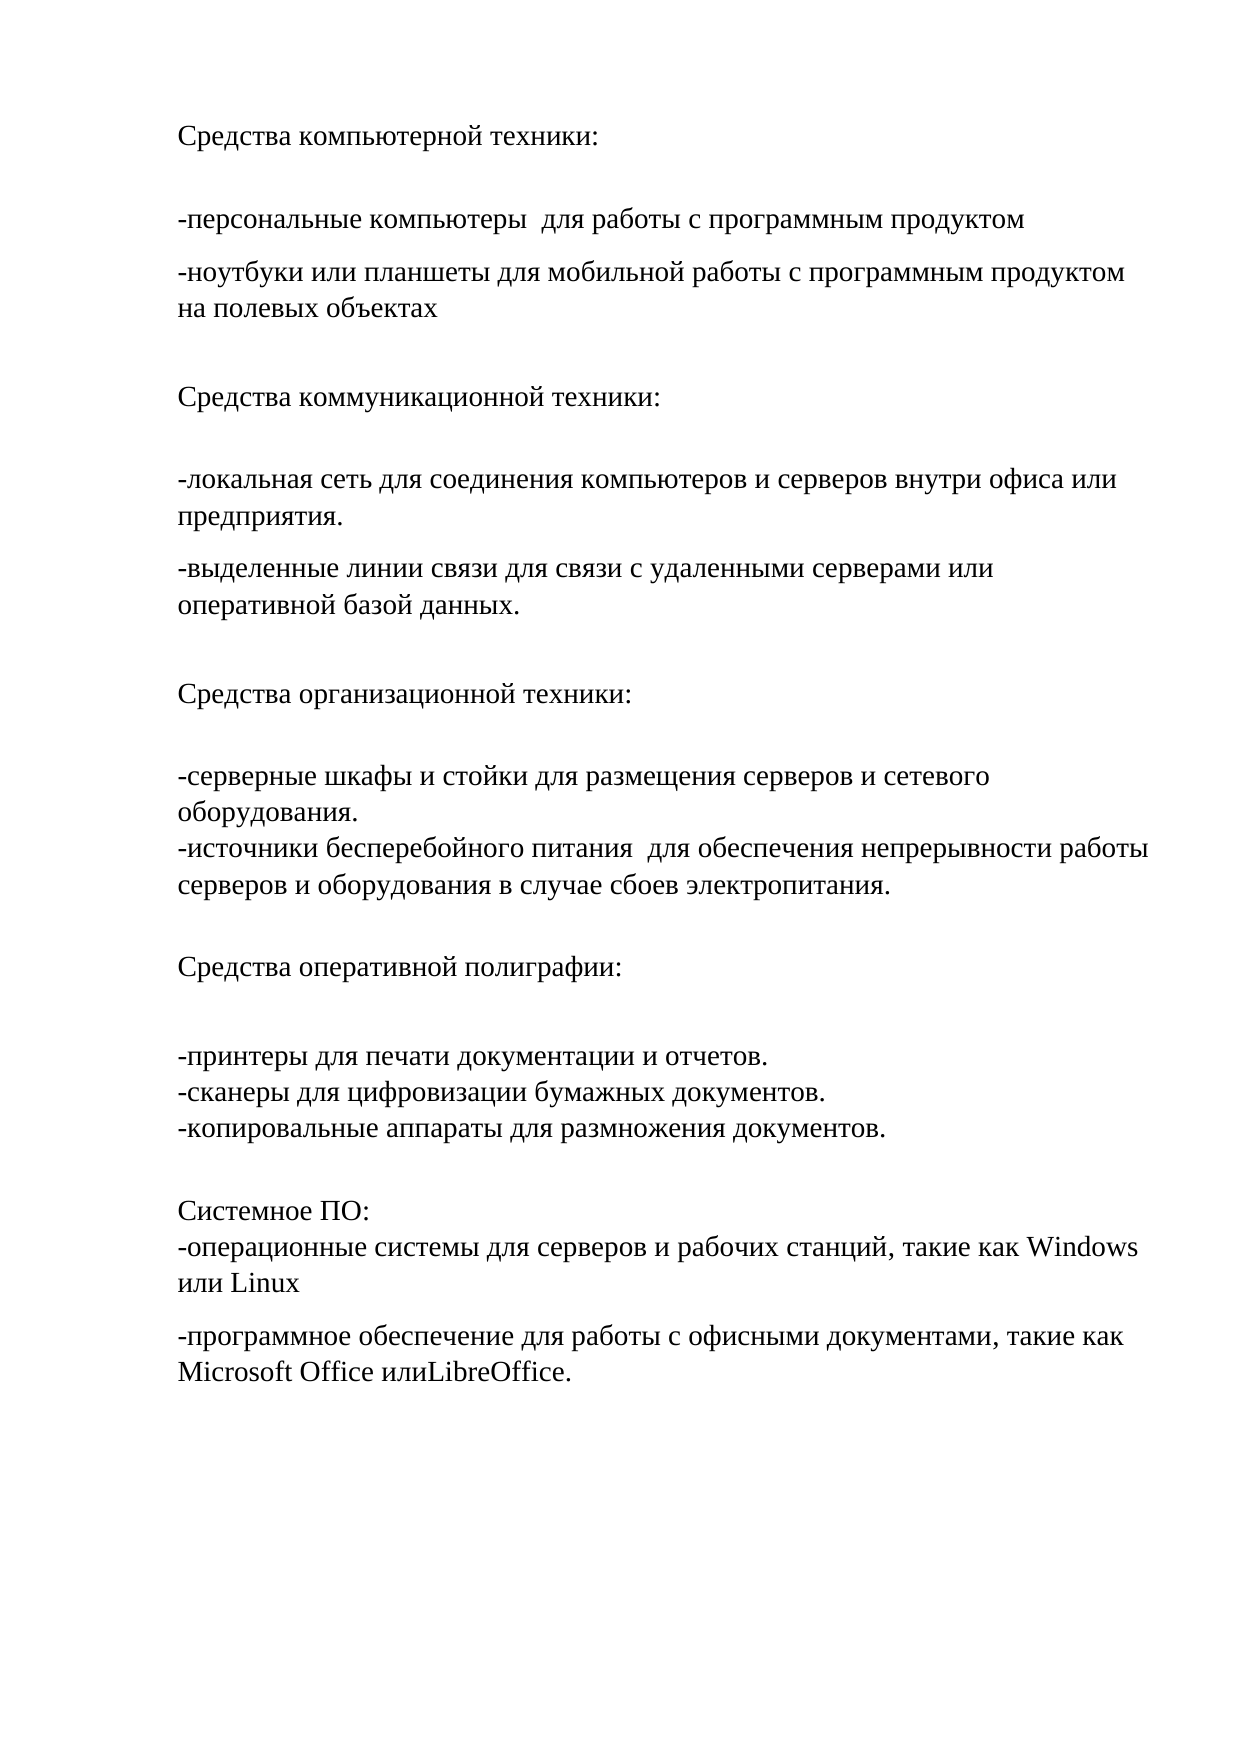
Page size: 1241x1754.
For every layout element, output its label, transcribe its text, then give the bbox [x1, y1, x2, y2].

text Системное ПО: -операционные системы для серверов и рабочих станций, такие как Windows или Linux [177, 1193, 1152, 1299]
text Средства оперативной полиграфии: [177, 949, 1152, 983]
text -программное обеспечение для работы с офисными документами, такие как Microsoft Office илиLibreOffice. [177, 1318, 1152, 1388]
text -принтеры для печати документации и отчетов. -сканеры для цифровизации бумажных документов. -копировальные аппараты для размножения документов. [177, 1002, 1152, 1174]
text -ноутбуки или планшеты для мобильной работы с программным продуктом на полевых объектах [177, 254, 1152, 324]
text -локальная сеть для соединения компьютеров и серверов внутри офиса или предприятия. [177, 462, 1152, 531]
text Средства коммуникационной техники: [177, 343, 1152, 443]
text -серверные шкафы и стойки для размещения серверов и сетевого оборудования. -источники бесперебойного питания для обеспечения непрерывности работы серверов и оборудования в случае сбоев электропитания. [177, 758, 1152, 931]
text Средства организационной техники: [177, 639, 1152, 739]
text -выделенные линии связи для связи с удаленными серверами или оперативной базой данных. [177, 551, 1152, 620]
text -персональные компьютеры для работы с программным продуктом [177, 201, 1152, 235]
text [177, 118, 1152, 182]
